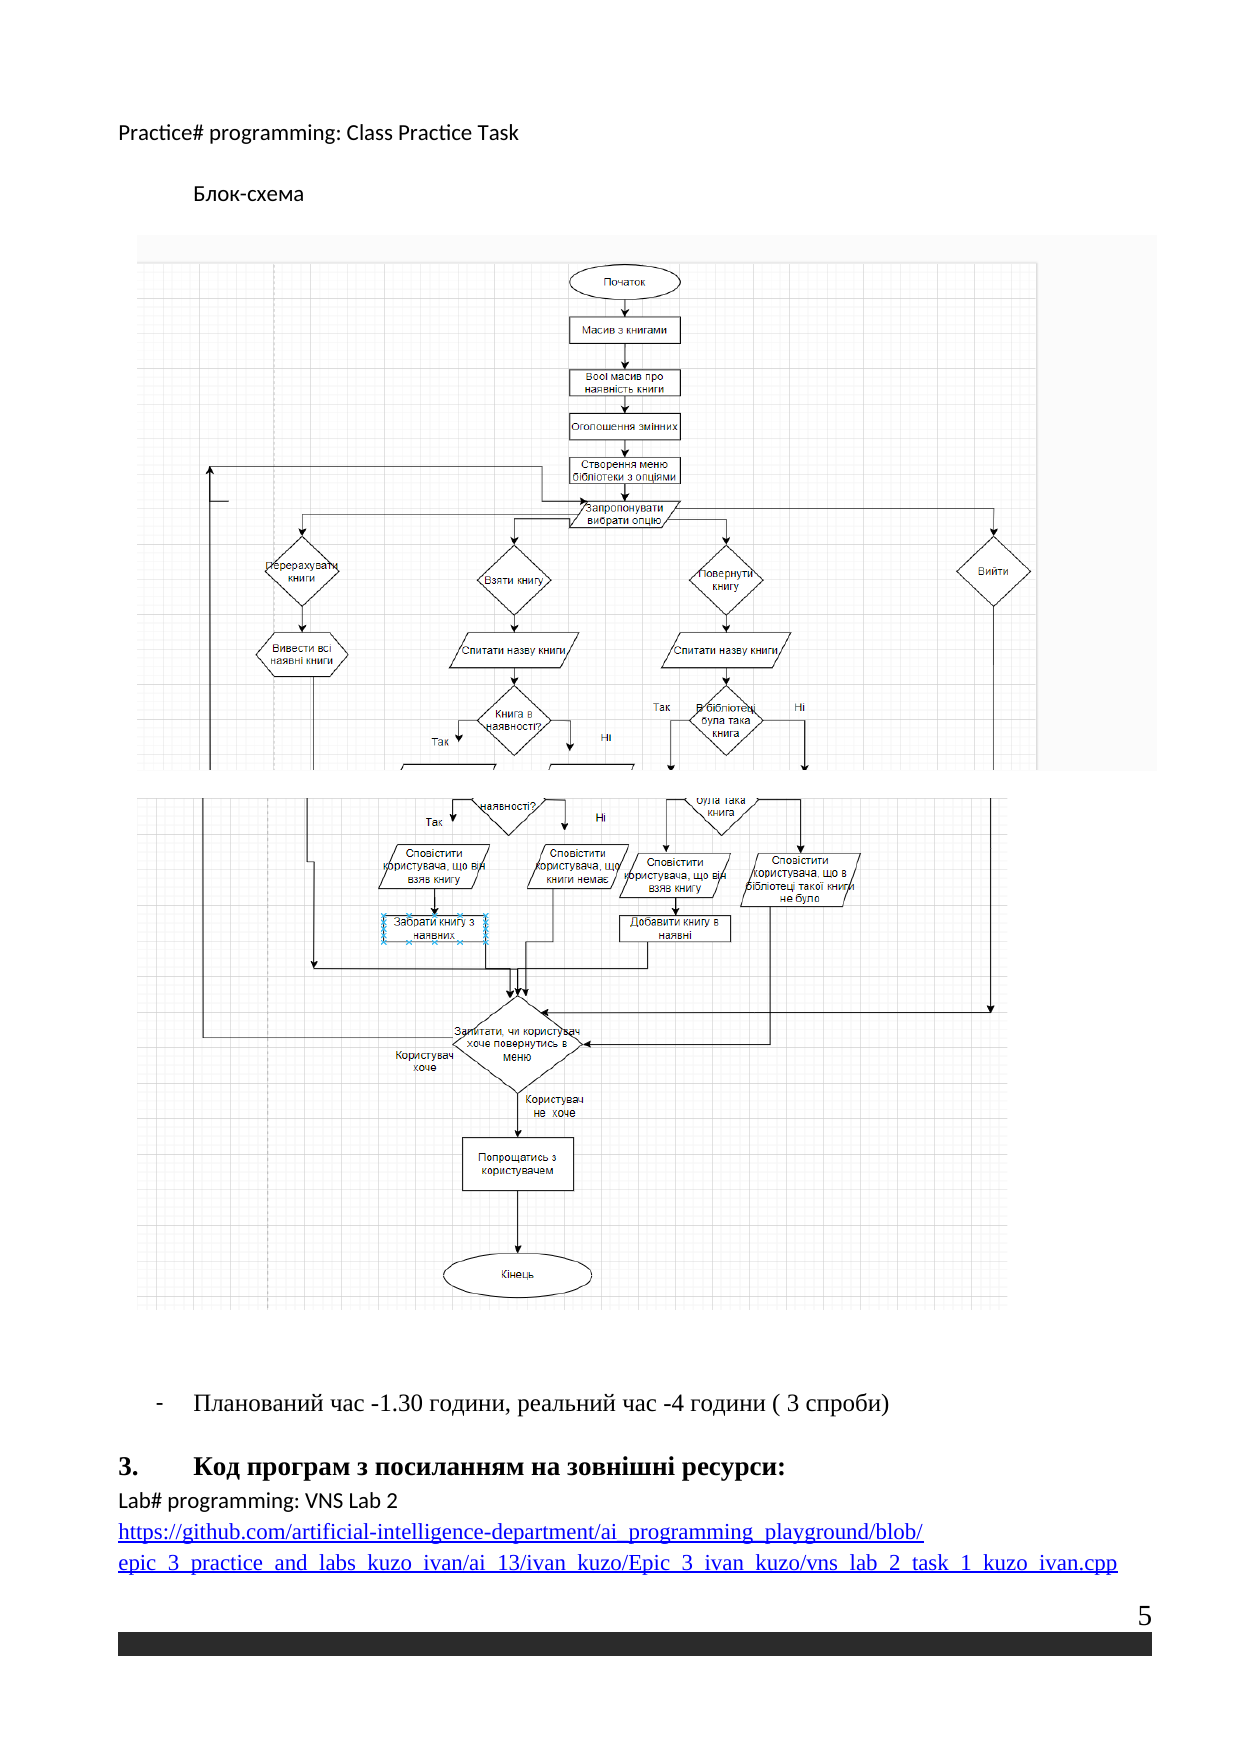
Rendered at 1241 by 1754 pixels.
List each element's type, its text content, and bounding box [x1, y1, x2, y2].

subtitle 3. Код програм з посиланням на зовнішні ресурси: [118, 1450, 1152, 1482]
text Блок-схема [118, 179, 1152, 207]
list Планований час -1.30 години, реальний час -4 години ( 3 спроби) [156, 1387, 1152, 1417]
text Practice# programming: Class Practice Task [118, 118, 1152, 146]
text Lab# programming: VNS Lab 2 [118, 1486, 1152, 1514]
text https://github.com/artificial-intelligence-department/ai_programming_playground/blob/epic_3_practice_and_labs_kuzo_ivan/ai_13/ivan_kuzo/Epic_3_ivan_kuzo/vns_lab_2_task_1_kuzo_ivan.cpp [118, 1518, 1152, 1575]
